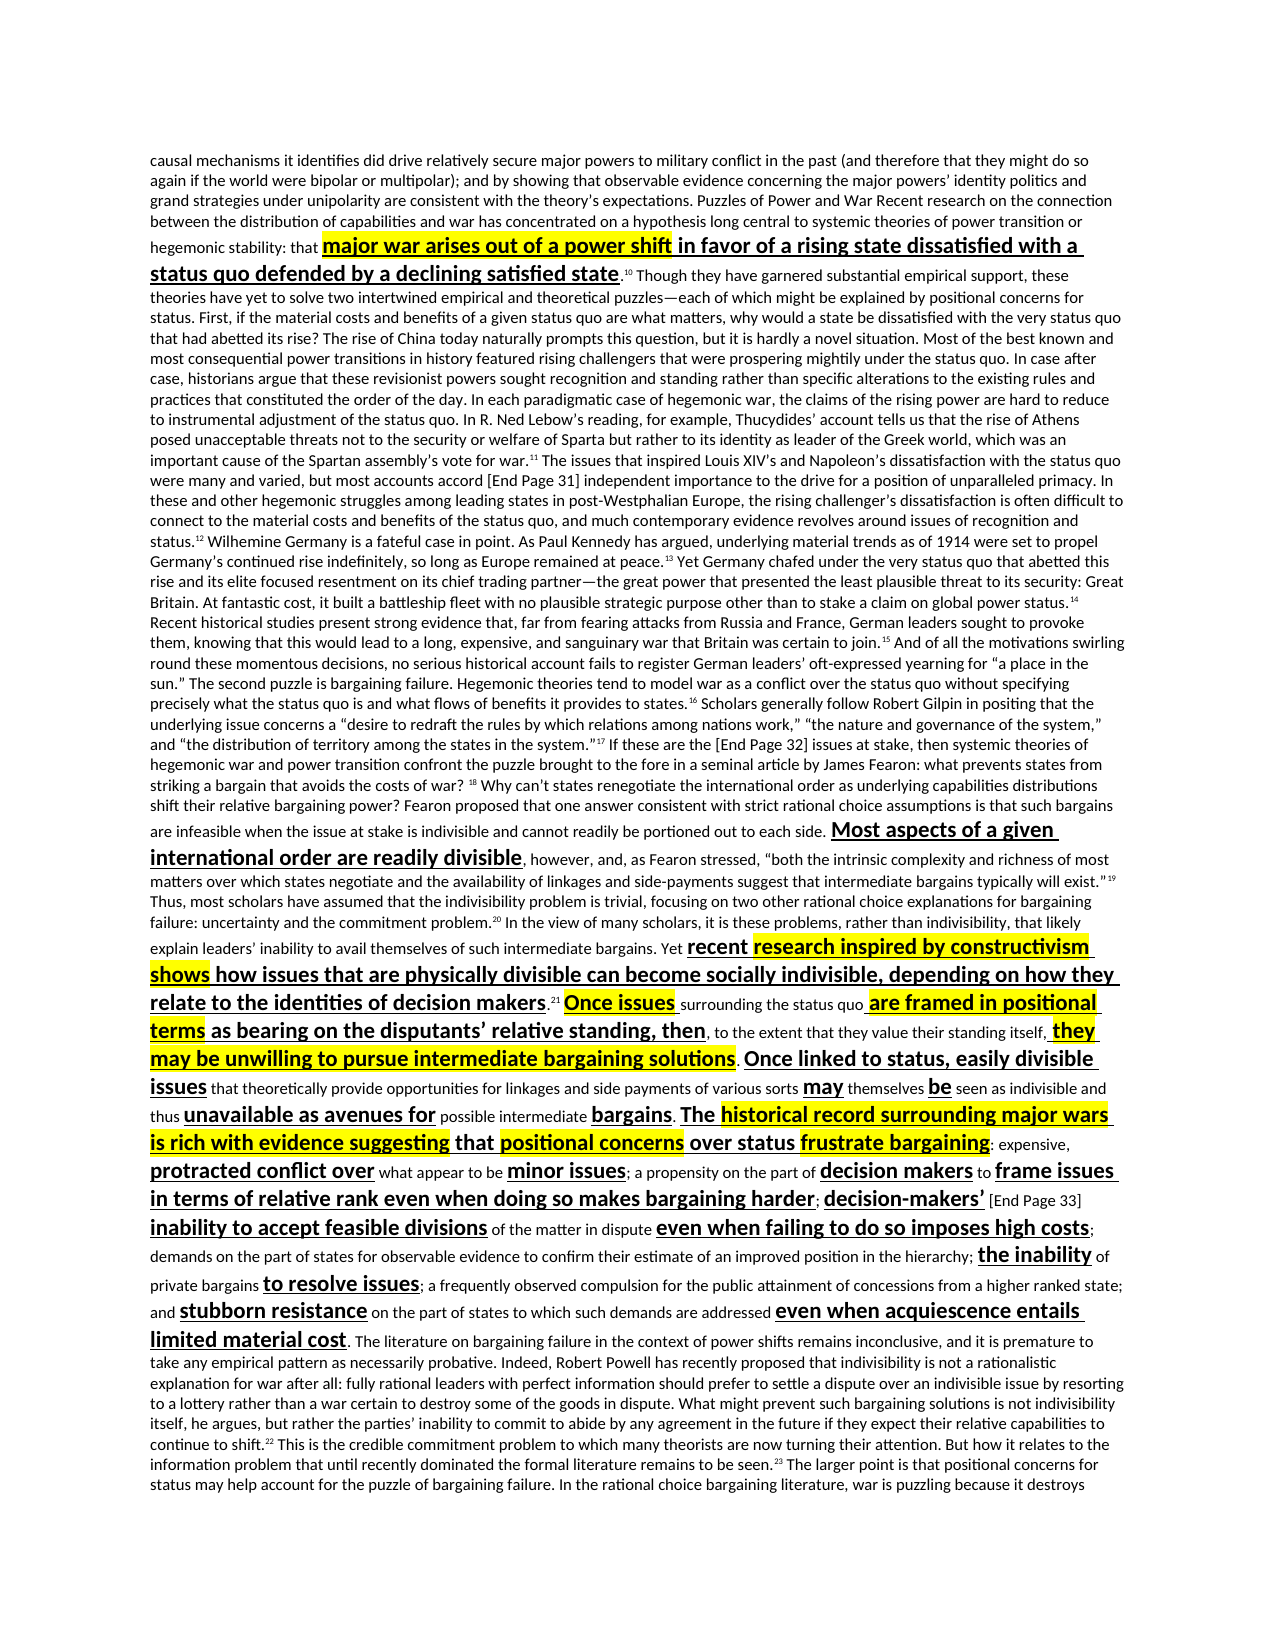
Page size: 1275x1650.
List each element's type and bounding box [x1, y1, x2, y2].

text [150, 150, 1125, 1495]
